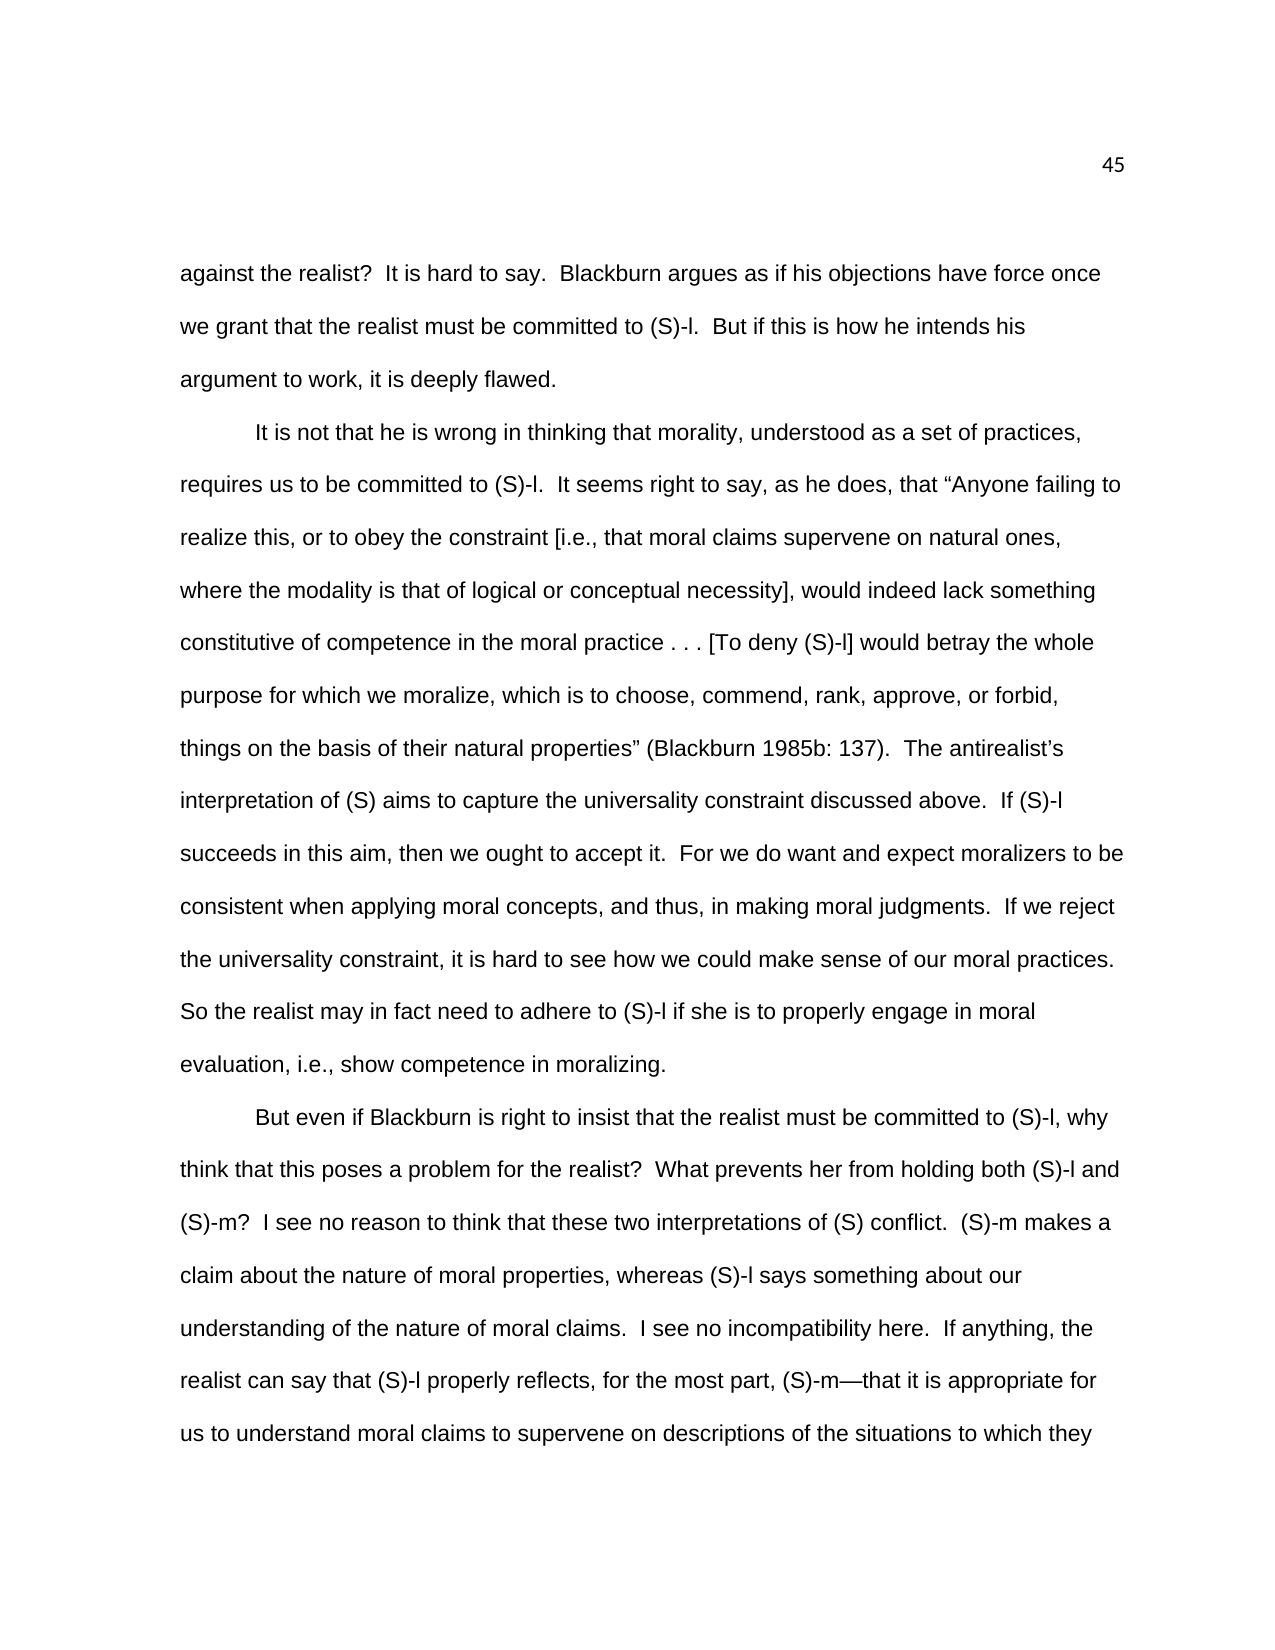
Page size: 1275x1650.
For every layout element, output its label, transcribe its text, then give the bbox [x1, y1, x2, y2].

text It is not that he is wrong in thinking that morality, understood as a set of practices, requires us to be committed to (S)-l. It seems right to say, as he does, that “Anyone failing to realize this, or to obey the constraint [i.e., that moral claims supervene on natural ones, where the modality is that of logical or conceptual necessity], would indeed lack something constitutive of competence in the moral practice . . . [To deny (S)-l] would betray the whole purpose for which we moralize, which is to choose, commend, rank, approve, or forbid, things on the basis of their natural properties” (Blackburn 1985b: 137). The antirealist’s interpretation of (S) aims to capture the universality constraint discussed above. If (S)-l succeeds in this aim, then we ought to accept it. For we do want and expect moralizers to be consistent when applying moral concepts, and thus, in making moral judgments. If we reject the universality constraint, it is hard to see how we could make sense of our moral practices. So the realist may in fact need to adhere to (S)-l if she is to properly engage in moral evaluation, i.e., show competence in moralizing. [180, 418, 1125, 1077]
text If the realist can disarm Blackburn’s objections in this way, and this is something Blackburn himself concedes, why does Blackburn think that his objections have any force against the realist? It is hard to say. Blackburn argues as if his objections have force once we grant that the realist must be committed to (S)-l. But if this is how he intends his argument to work, it is deeply flawed. [180, 206, 1125, 392]
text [180, 1104, 1125, 1446]
